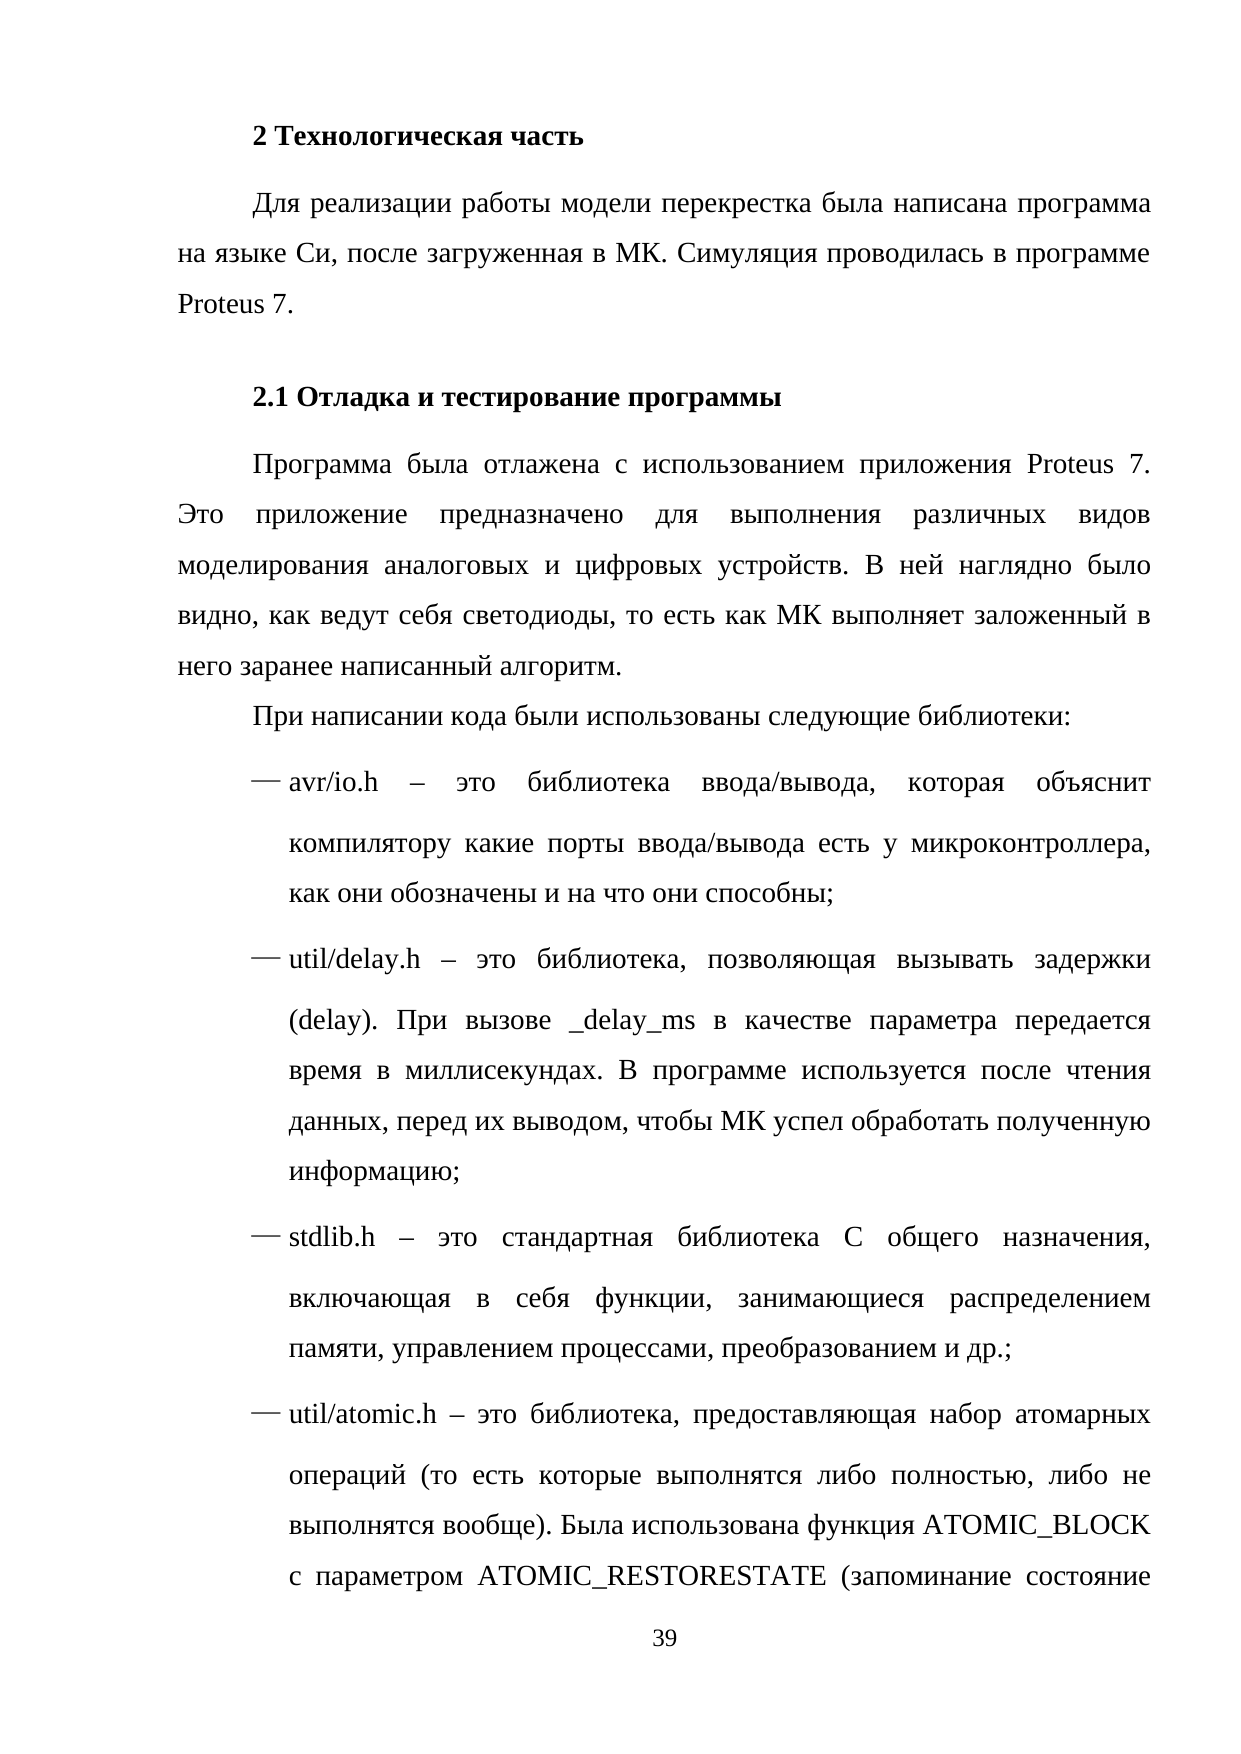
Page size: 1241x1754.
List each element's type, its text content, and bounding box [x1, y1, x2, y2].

text При написании кода были использованы следующие библиотеки: [177, 698, 1152, 731]
text 2.1 Отладка и тестирование программы [177, 379, 1152, 413]
list avr/io.h – это библиотека ввода/вывода, которая объяснит компилятору какие порты ввода/вывода есть у микроконтроллера, как они обозначены и на что они способны; [251, 748, 1152, 909]
text Для реализации работы модели перекрестка была написана программа на языке Си, после загруженная в МК. Симуляция проводилась в программе Proteus 7. [177, 185, 1152, 319]
text Программа была отлажена с использованием приложения Proteus 7. Это приложение предназначено для выполнения различных видов моделирования аналоговых и цифровых устройств. В ней наглядно было видно, как ведут себя светодиоды, то есть как МК выполняет заложенный в него заранее написанный алгоритм. [177, 446, 1152, 681]
list stdlib.h – это стандартная библиотека C общего назначения, включающая в себя функции, занимающиеся распределением памяти, управлением процессами, преобразованием и др.; [251, 1203, 1152, 1364]
text 2 Технологическая часть [177, 118, 1152, 152]
list util/delay.h – это библиотека, позволяющая вызывать задержки (delay). При вызове _delay_ms в качестве параметра передается время в миллисекундах. В программе используется после чтения данных, перед их выводом, чтобы МК успел обработать полученную информацию; [251, 925, 1152, 1186]
